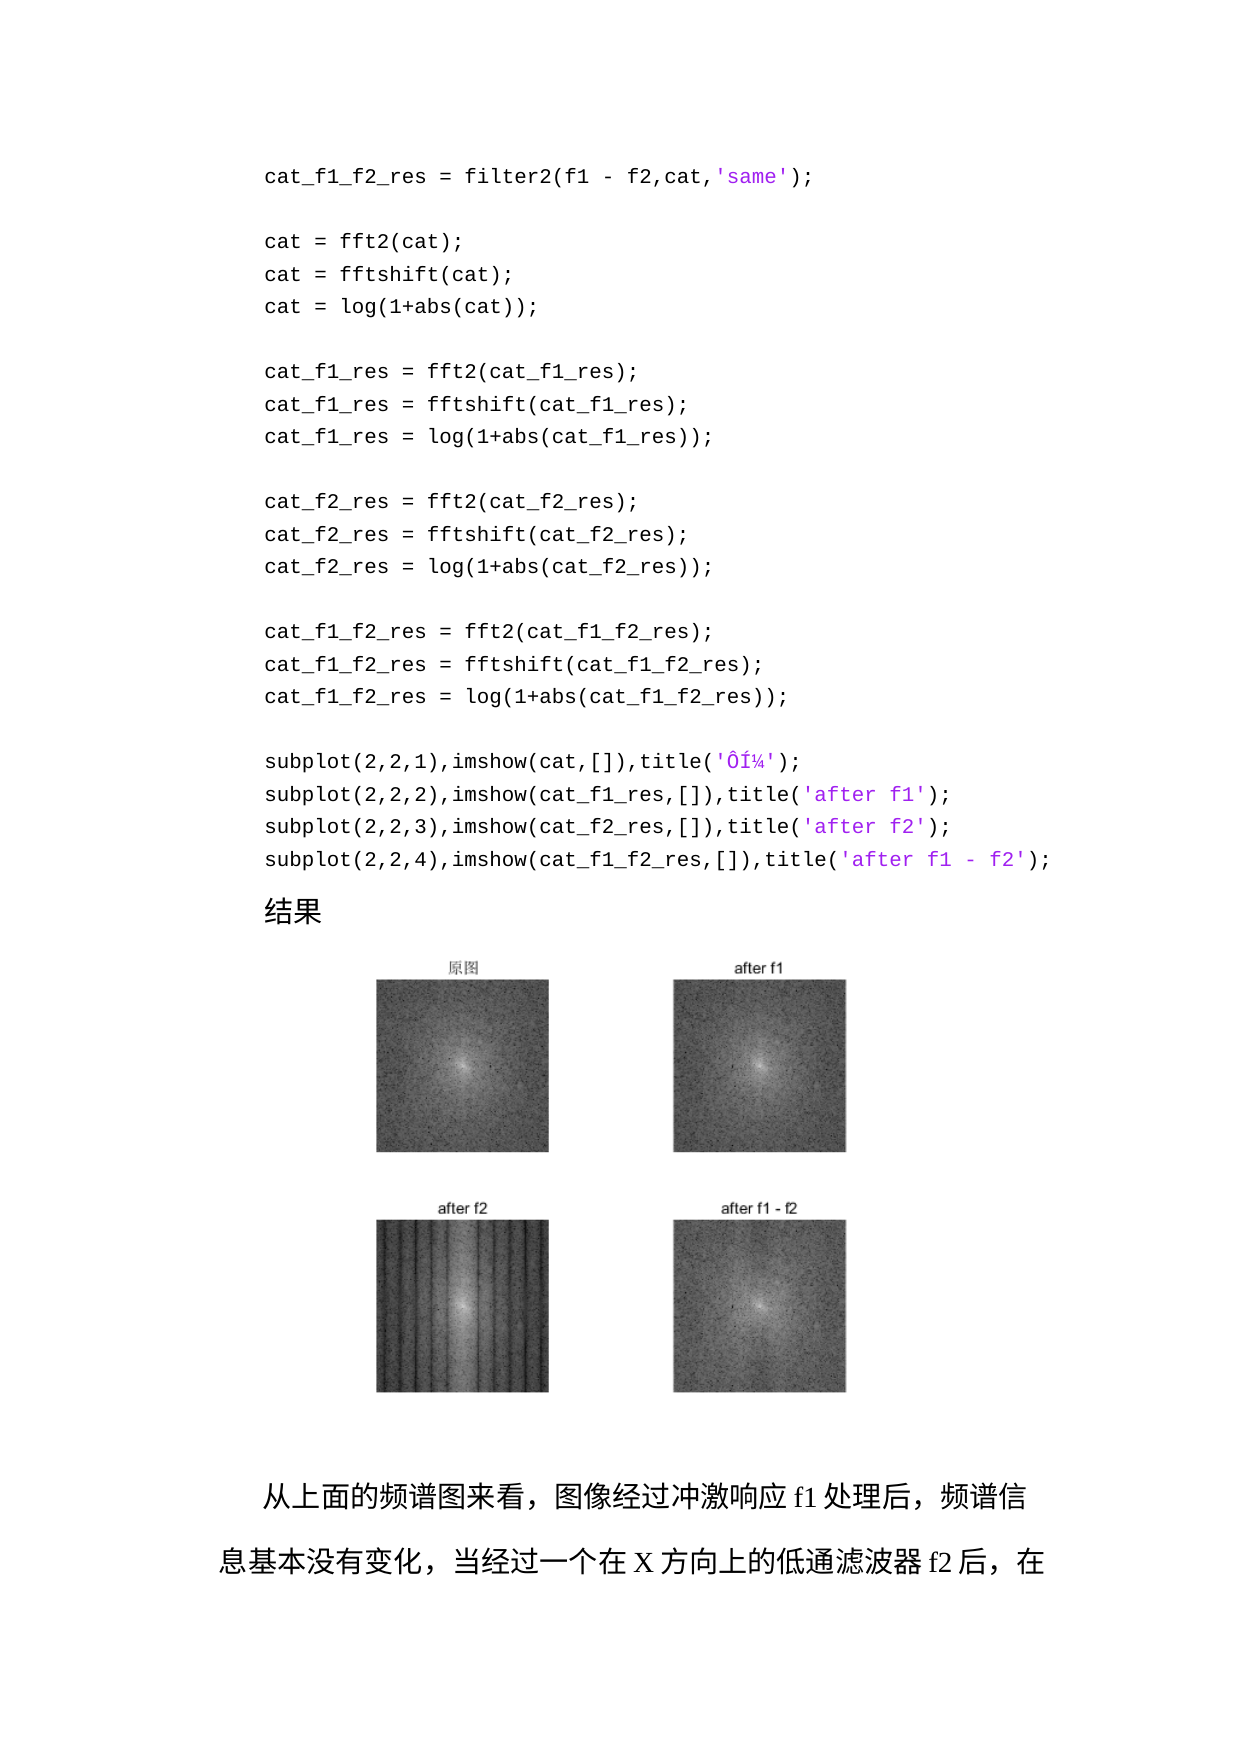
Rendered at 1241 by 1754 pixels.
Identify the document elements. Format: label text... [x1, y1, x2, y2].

picture [262, 941, 937, 1448]
text subplot(2,2,4),imshow(cat_f1_f2_res,[]),title('after f1 - f2'); [264, 844, 1053, 877]
text cat_f1_res = log(1+abs(cat_f1_res)); [264, 422, 1053, 454]
text cat = fftshift(cat); [264, 259, 1053, 292]
text subplot(2,2,3),imshow(cat_f2_res,[]),title('after f2'); [264, 812, 1053, 844]
text cat_f1_res = fft2(cat_f1_res); [264, 357, 1053, 389]
text cat_f2_res = fft2(cat_f2_res); [264, 487, 1053, 519]
text cat_f1_f2_res = filter2(f1 - f2,cat,'same'); [264, 162, 1053, 194]
text cat_f1_f2_res = log(1+abs(cat_f1_f2_res)); [264, 682, 1053, 714]
text cat_f1_f2_res = fft2(cat_f1_f2_res); [264, 617, 1053, 649]
text 结果 [264, 877, 1053, 942]
text subplot(2,2,1),imshow(cat,[]),title('Ô­Í¼'); [264, 747, 1053, 779]
text cat_f2_res = fftshift(cat_f2_res); [264, 519, 1053, 552]
text cat_f1_res = fftshift(cat_f1_res); [264, 389, 1053, 422]
text cat = log(1+abs(cat)); [264, 292, 1053, 324]
text subplot(2,2,2),imshow(cat_f1_res,[]),title('after f1'); [264, 779, 1053, 812]
text cat_f2_res = log(1+abs(cat_f2_res)); [264, 552, 1053, 584]
text cat_f1_f2_res = fftshift(cat_f1_f2_res); [264, 649, 1053, 682]
text cat = fft2(cat); [264, 227, 1053, 259]
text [219, 1462, 1053, 1592]
